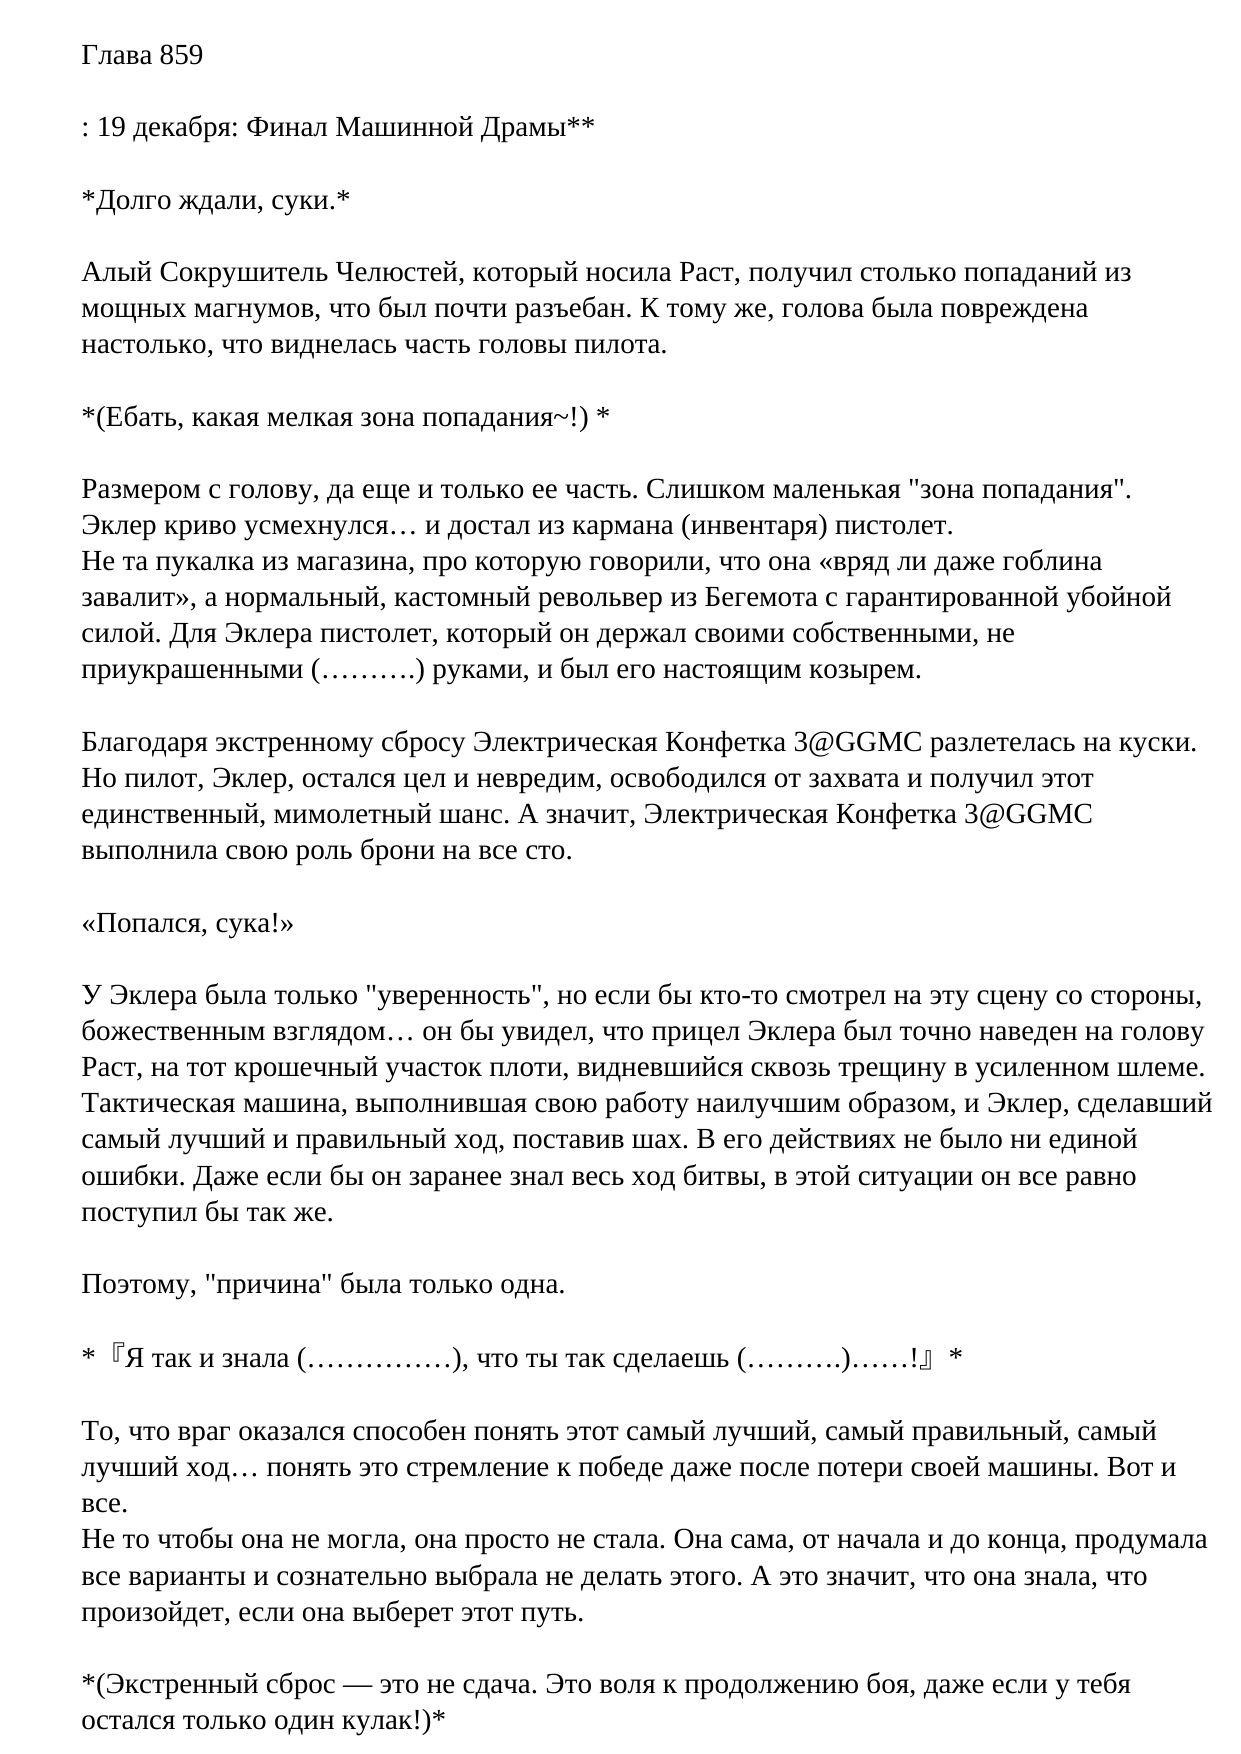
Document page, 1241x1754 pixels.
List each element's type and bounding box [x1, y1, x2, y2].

text [81, 37, 1215, 1736]
